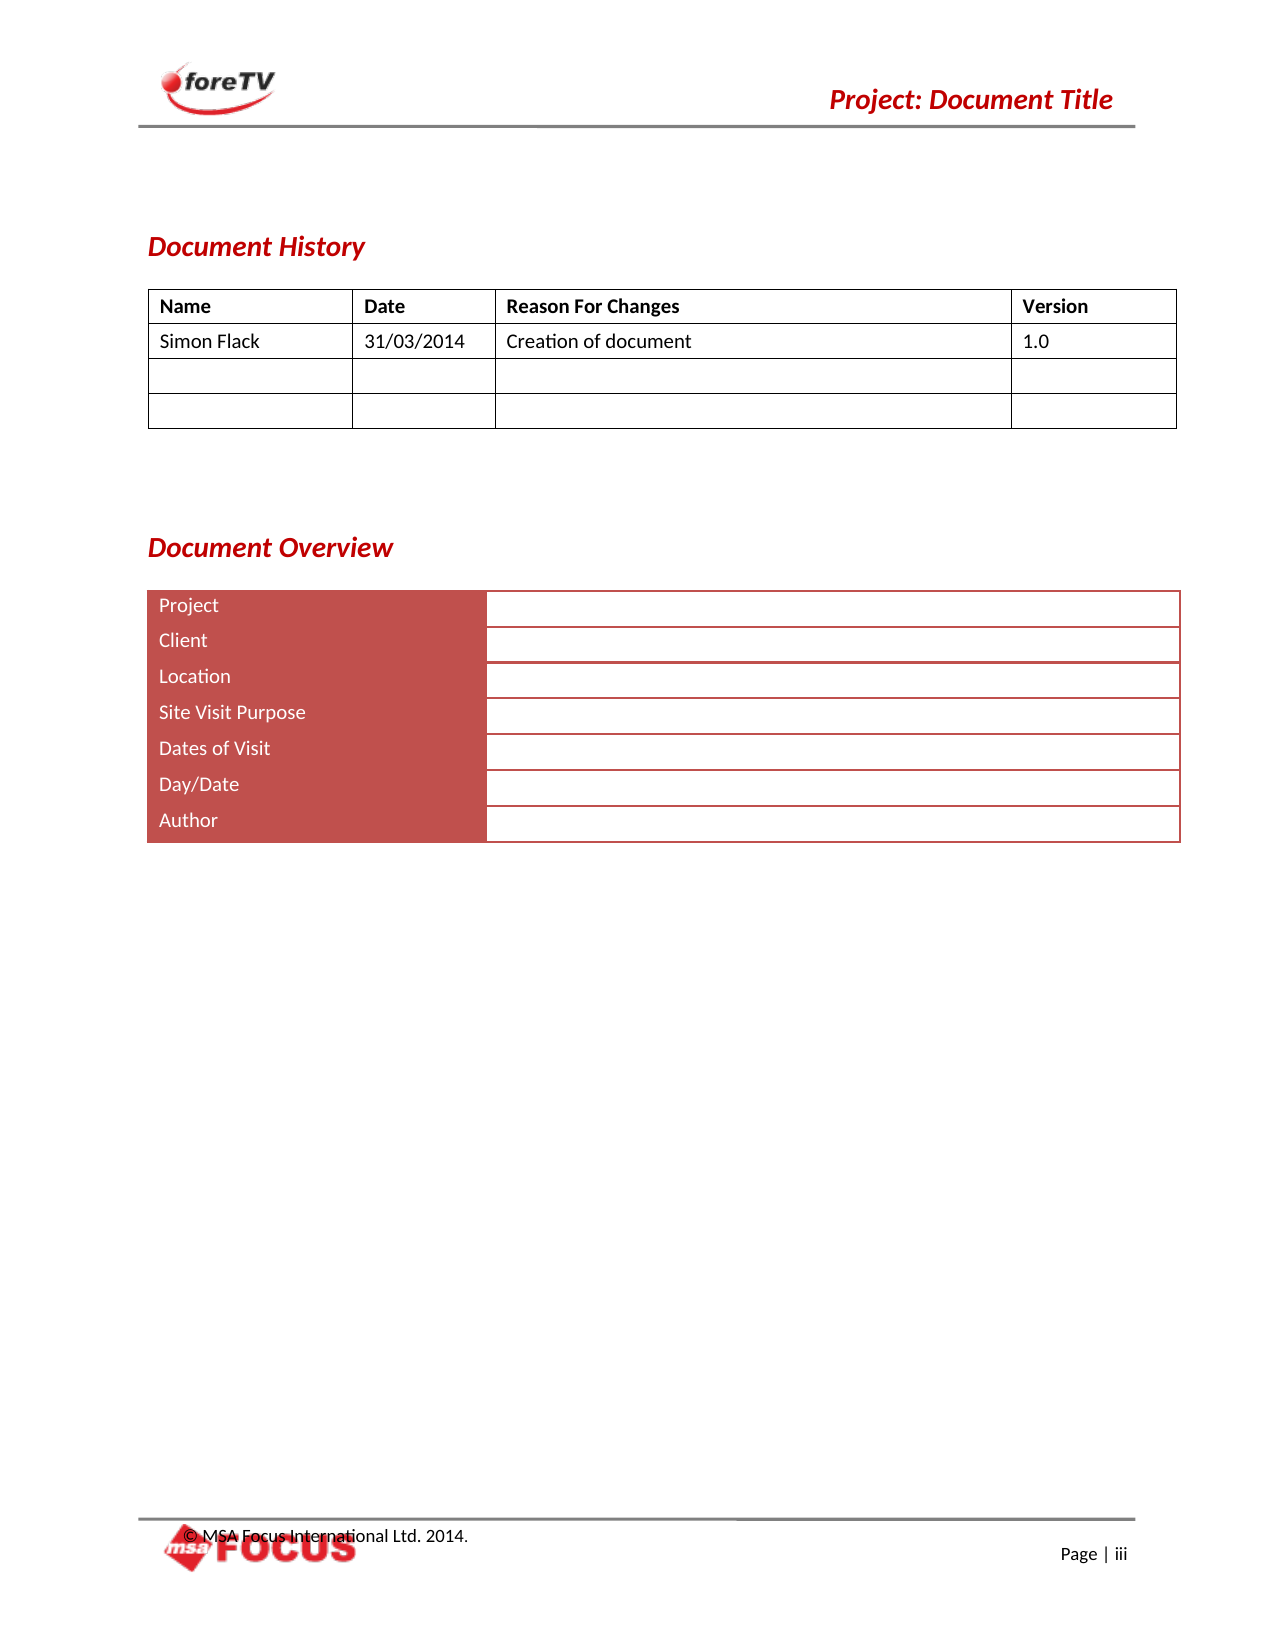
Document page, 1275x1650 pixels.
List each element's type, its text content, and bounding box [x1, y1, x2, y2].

table_header Reason For Changes [496, 290, 1011, 323]
picture [158, 58, 277, 118]
table_cell [487, 771, 1179, 805]
table_header [487, 592, 1179, 626]
table_cell [487, 628, 1179, 661]
table_cell [487, 699, 1179, 733]
table_cell Creation of document [496, 324, 1011, 358]
table_cell [487, 664, 1179, 697]
table_cell Location [149, 664, 485, 697]
table_cell Simon Flack [149, 324, 352, 358]
table_cell [496, 394, 1011, 428]
table_cell Site Visit Purpose [149, 699, 485, 733]
subtitle Document Overview [148, 529, 1127, 565]
table_cell 31/03/2014 [353, 324, 495, 358]
table_cell 1.0 [1012, 324, 1176, 358]
table_header Date [353, 290, 495, 323]
picture [162, 1524, 358, 1574]
table_cell [149, 394, 352, 428]
table_cell [353, 359, 495, 393]
table_header Name [149, 290, 352, 323]
table_cell [496, 359, 1011, 393]
table_cell [487, 735, 1179, 769]
table_cell Author [149, 807, 485, 841]
table_cell [149, 359, 352, 393]
table_header Project [149, 592, 485, 626]
table_cell [1012, 359, 1176, 393]
table_cell Day/Date [149, 771, 485, 805]
table_cell Client [149, 628, 485, 661]
table_cell [353, 394, 495, 428]
table_cell [1012, 394, 1176, 428]
subtitle Document History [148, 228, 1127, 263]
table_header Version [1012, 290, 1176, 323]
table_cell Dates of Visit [149, 735, 485, 769]
table_cell [487, 807, 1179, 841]
